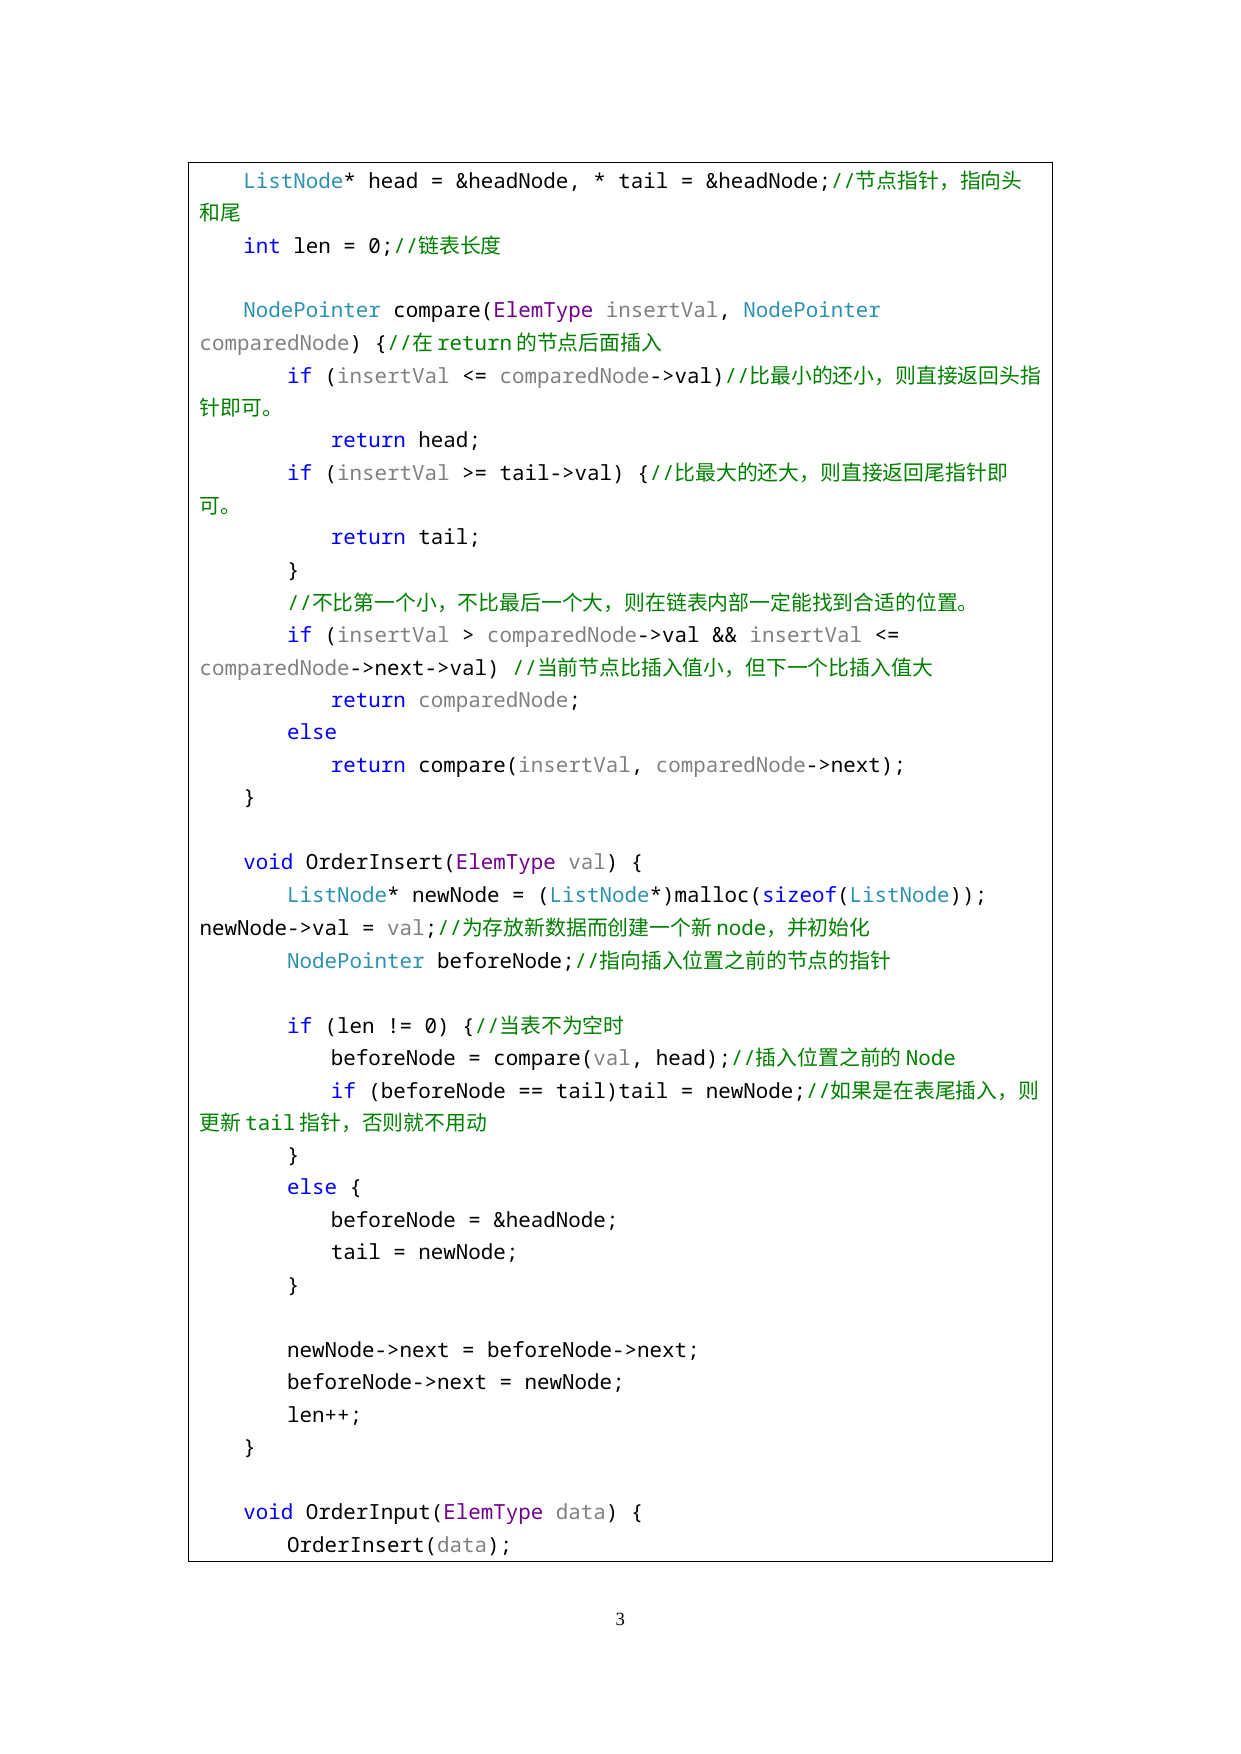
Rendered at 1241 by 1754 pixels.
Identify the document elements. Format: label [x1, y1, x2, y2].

table_header [189, 163, 1052, 1561]
